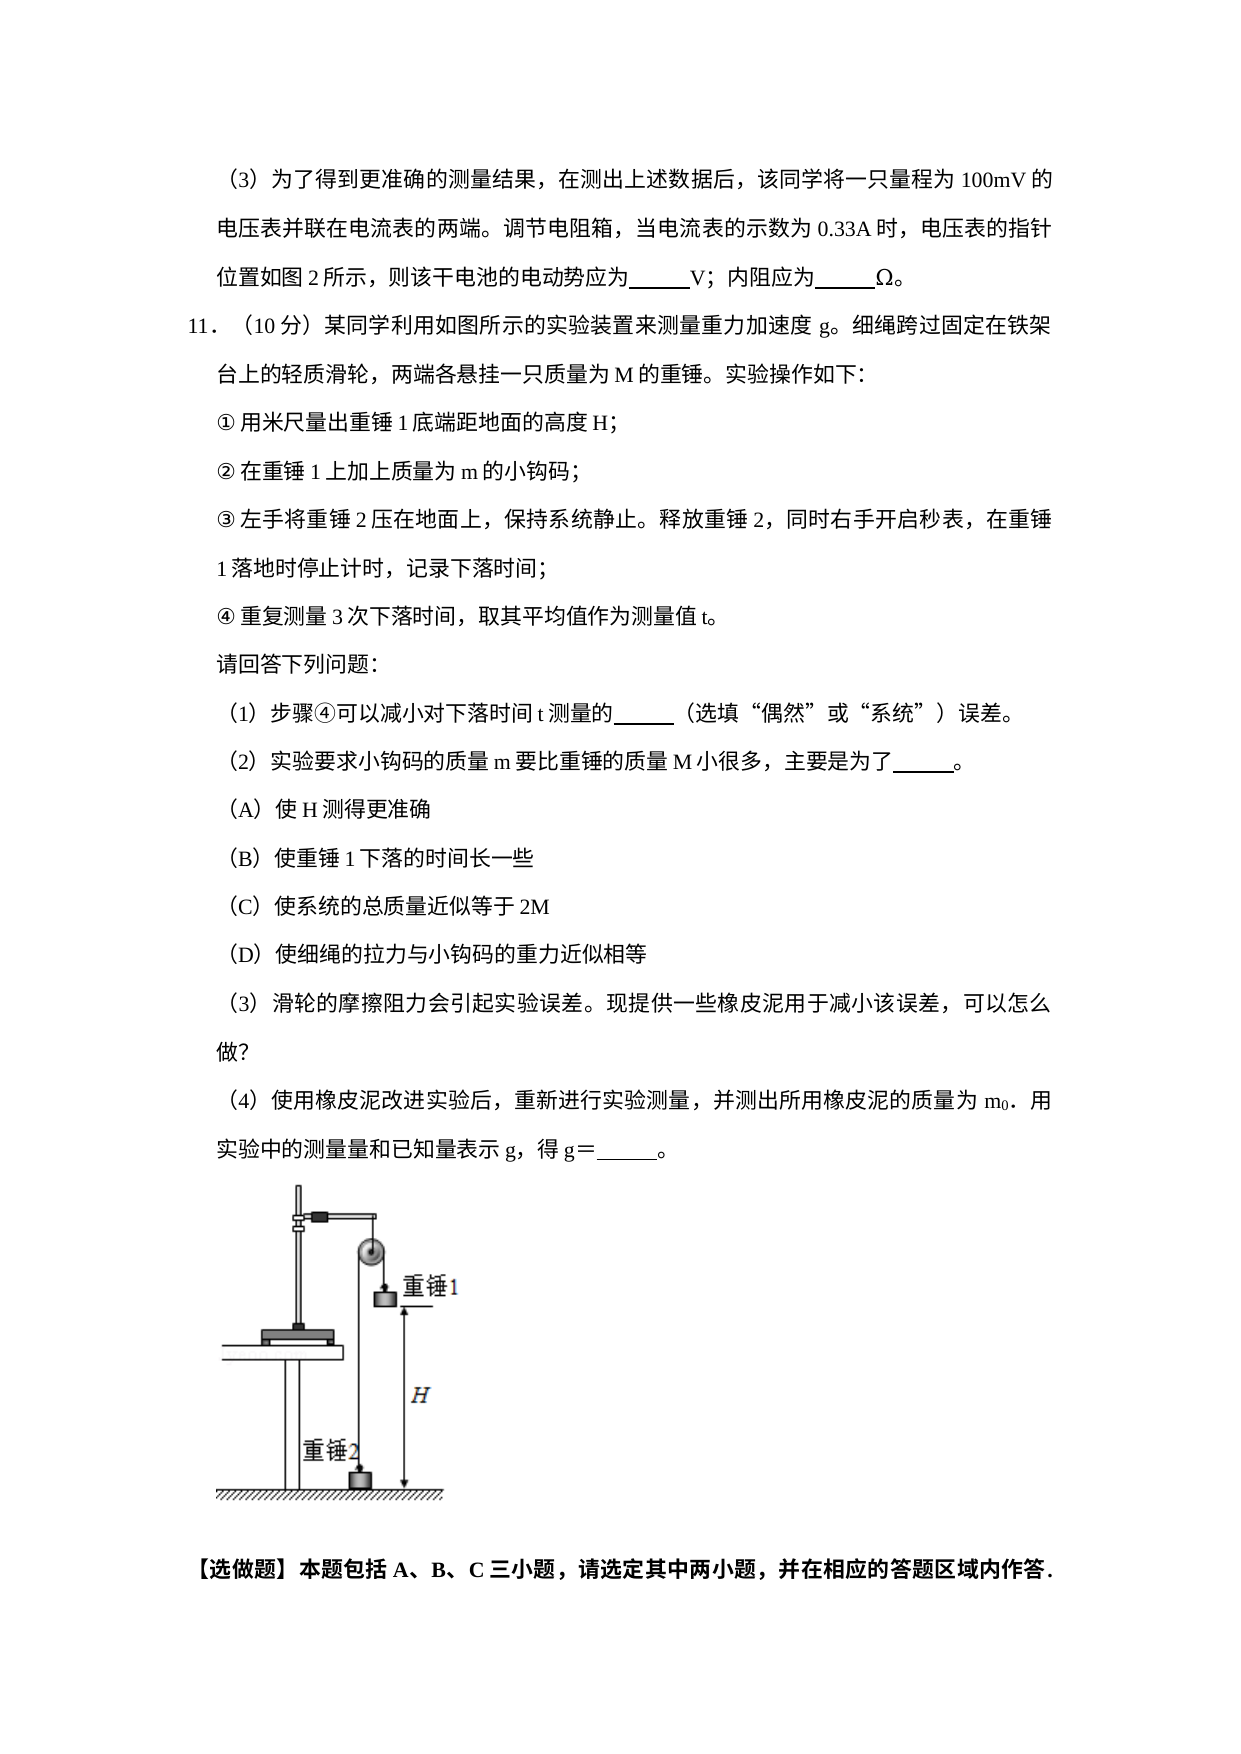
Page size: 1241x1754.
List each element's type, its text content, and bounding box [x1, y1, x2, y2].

text （C）使系统的总质量近似等于2M [216, 889, 1053, 921]
text ③左手将重锤2压在地面上，保持系统静止。释放重锤2，同时右手开启秒表，在重锤1落地时停止计时，记录下落时间； [216, 502, 1053, 583]
text （D）使细绳的拉力与小钩码的重力近似相等 [216, 937, 1053, 969]
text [187, 1552, 1053, 1584]
picture [216, 1179, 463, 1505]
text （3）滑轮的摩擦阻力会引起实验误差。现提供一些橡皮泥用于减小该误差，可以怎么做？ [216, 985, 1053, 1067]
text （1）步骤④可以减小对下落时间t测量的 （选填“偶然”或“系统”）误差。 [216, 695, 1053, 728]
text ④重复测量3次下落时间，取其平均值作为测量值t。 [216, 599, 1053, 631]
text ②在重锤1上加上质量为m的小钩码； [216, 453, 1053, 486]
text ①用米尺量出重锤1底端距地面的高度H； [216, 405, 1053, 437]
text 11．（10分）某同学利用如图所示的实验装置来测量重力加速度g。细绳跨过固定在铁架台上的轻质滑轮，两端各悬挂一只质量为M的重锤。实验操作如下： [187, 308, 1053, 389]
text （A）使H测得更准确 [216, 792, 1053, 824]
text （4）使用橡皮泥改进实验后，重新进行实验测量，并测出所用橡皮泥的质量为m0．用实验中的测量量和已知量表示g，得g＝ 。 [216, 1082, 1053, 1164]
text （B）使重锤1下落的时间长一些 [216, 840, 1053, 873]
text 请回答下列问题： [216, 647, 1053, 679]
text （2）实验要求小钩码的质量m要比重锤的质量M小很多，主要是为了 。 [216, 744, 1053, 776]
text （3）为了得到更准确的测量结果，在测出上述数据后，该同学将一只量程为100mV的电压表并联在电流表的两端。调节电阻箱，当电流表的示数为0.33A时，电压表的指针位置如图2所示，则该干电池的电动势应为 V；内阻应为 Ω。 [216, 162, 1053, 292]
